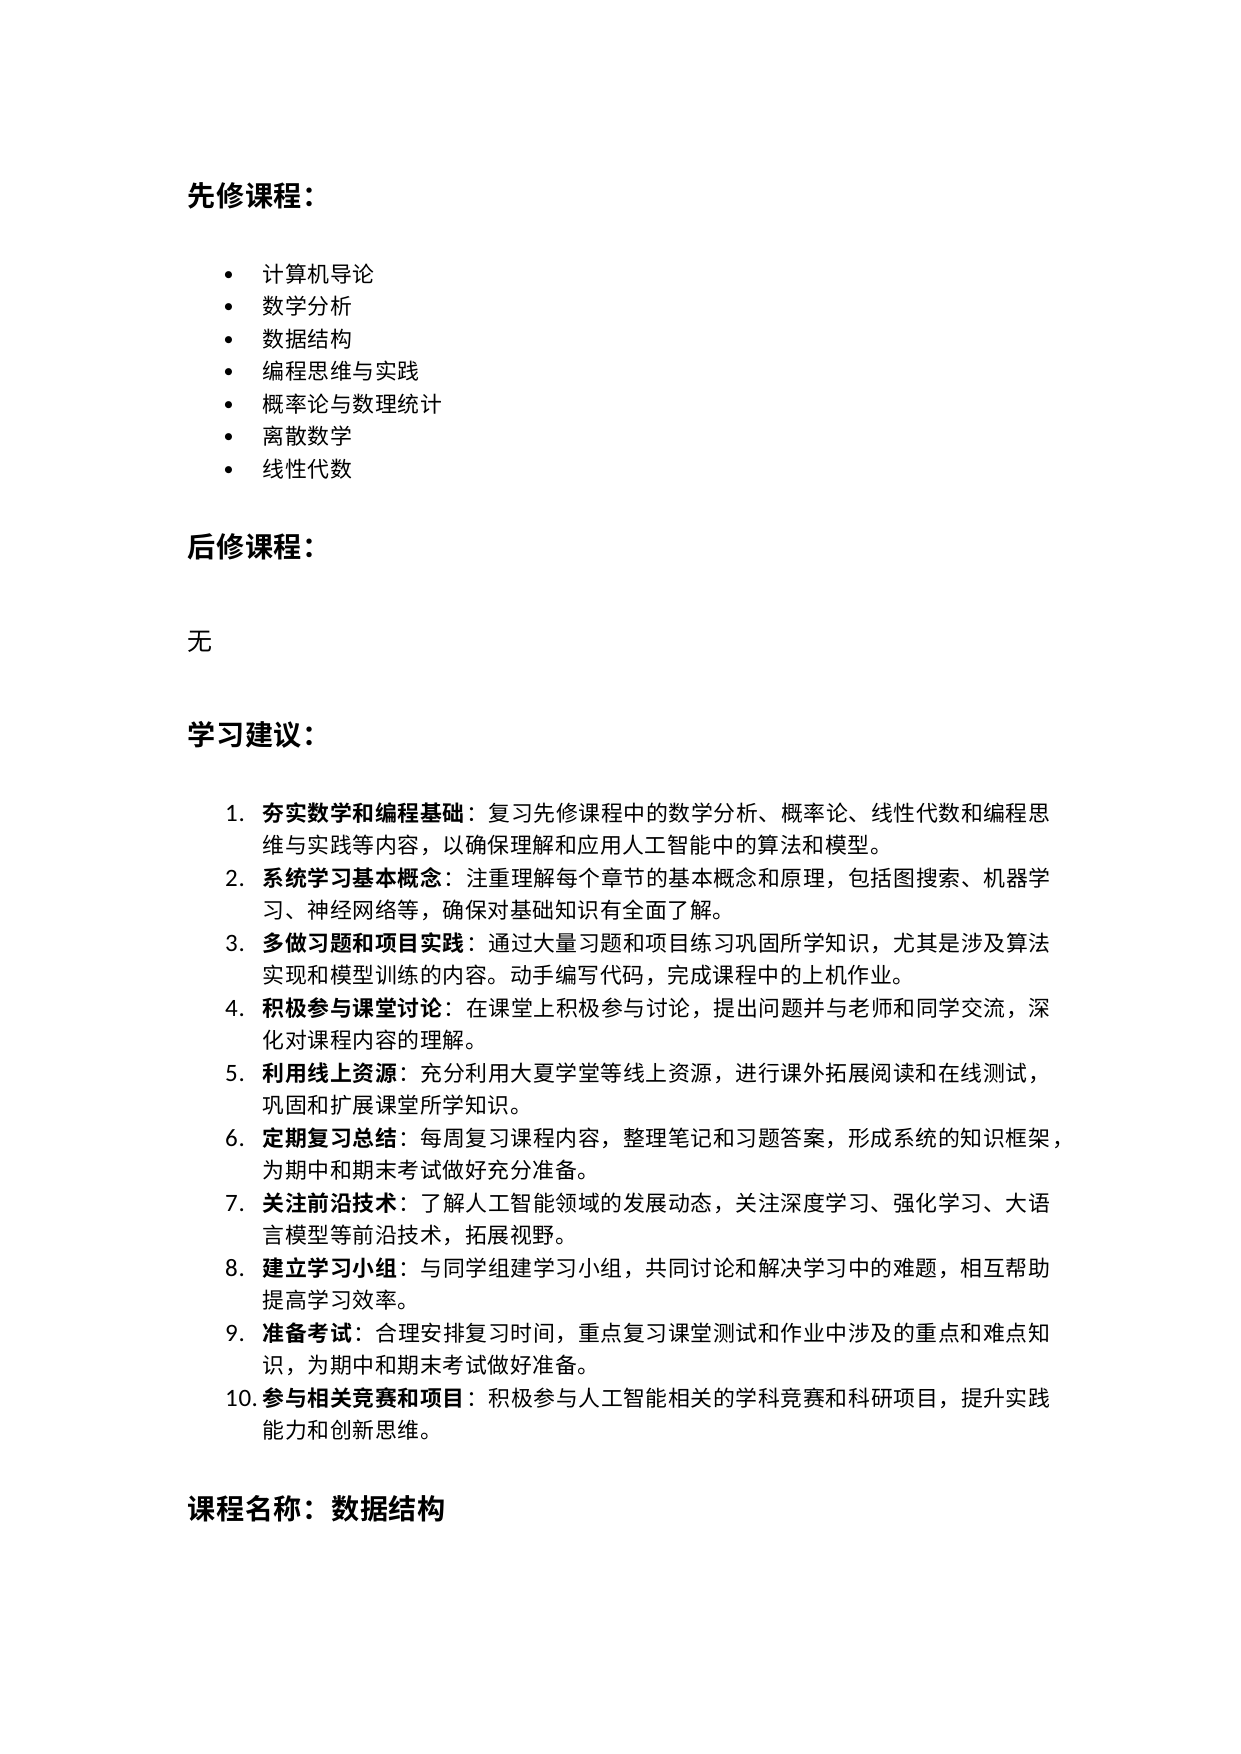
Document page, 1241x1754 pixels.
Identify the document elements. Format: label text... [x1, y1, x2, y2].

list 数据结构 [225, 321, 1053, 354]
list 定期复习总结：每周复习课程内容，整理笔记和习题答案，形成系统的知识框架，为期中和期末考试做好充分准备。 [225, 1120, 1053, 1185]
list 建立学习小组：与同学组建学习小组，共同讨论和解决学习中的难题，相互帮助提高学习效率。 [225, 1250, 1053, 1315]
list 参与相关竞赛和项目：积极参与人工智能相关的学科竞赛和科研项目，提升实践能力和创新思维。 [225, 1380, 1053, 1445]
list 数学分析 [225, 289, 1053, 321]
text 无 [187, 607, 1053, 672]
list 准备考试：合理安排复习时间，重点复习课堂测试和作业中涉及的重点和难点知识，为期中和期末考试做好准备。 [225, 1315, 1053, 1380]
list 计算机导论 [225, 256, 1053, 289]
list 编程思维与实践 [225, 354, 1053, 386]
list 夯实数学和编程基础：复习先修课程中的数学分析、概率论、线性代数和编程思维与实践等内容，以确保理解和应用人工智能中的算法和模型。 [225, 795, 1053, 860]
list 概率论与数理统计 [225, 386, 1053, 419]
list 利用线上资源：充分利用大夏学堂等线上资源，进行课外拓展阅读和在线测试，巩固和扩展课堂所学知识。 [225, 1055, 1053, 1120]
subtitle 后修课程： [187, 513, 1053, 578]
list 积极参与课堂讨论：在课堂上积极参与讨论，提出问题并与老师和同学交流，深化对课程内容的理解。 [225, 990, 1053, 1055]
subtitle 课程名称：数据结构 [187, 1474, 1053, 1539]
subtitle 先修课程： [187, 162, 1053, 227]
list 线性代数 [225, 451, 1053, 484]
list 离散数学 [225, 419, 1053, 451]
list 系统学习基本概念：注重理解每个章节的基本概念和原理，包括图搜索、机器学习、神经网络等，确保对基础知识有全面了解。 [225, 860, 1053, 925]
subtitle 学习建议： [187, 701, 1053, 766]
list 关注前沿技术：了解人工智能领域的发展动态，关注深度学习、强化学习、大语言模型等前沿技术，拓展视野。 [225, 1185, 1053, 1250]
list 多做习题和项目实践：通过大量习题和项目练习巩固所学知识，尤其是涉及算法实现和模型训练的内容。动手编写代码，完成课程中的上机作业。 [225, 925, 1053, 990]
